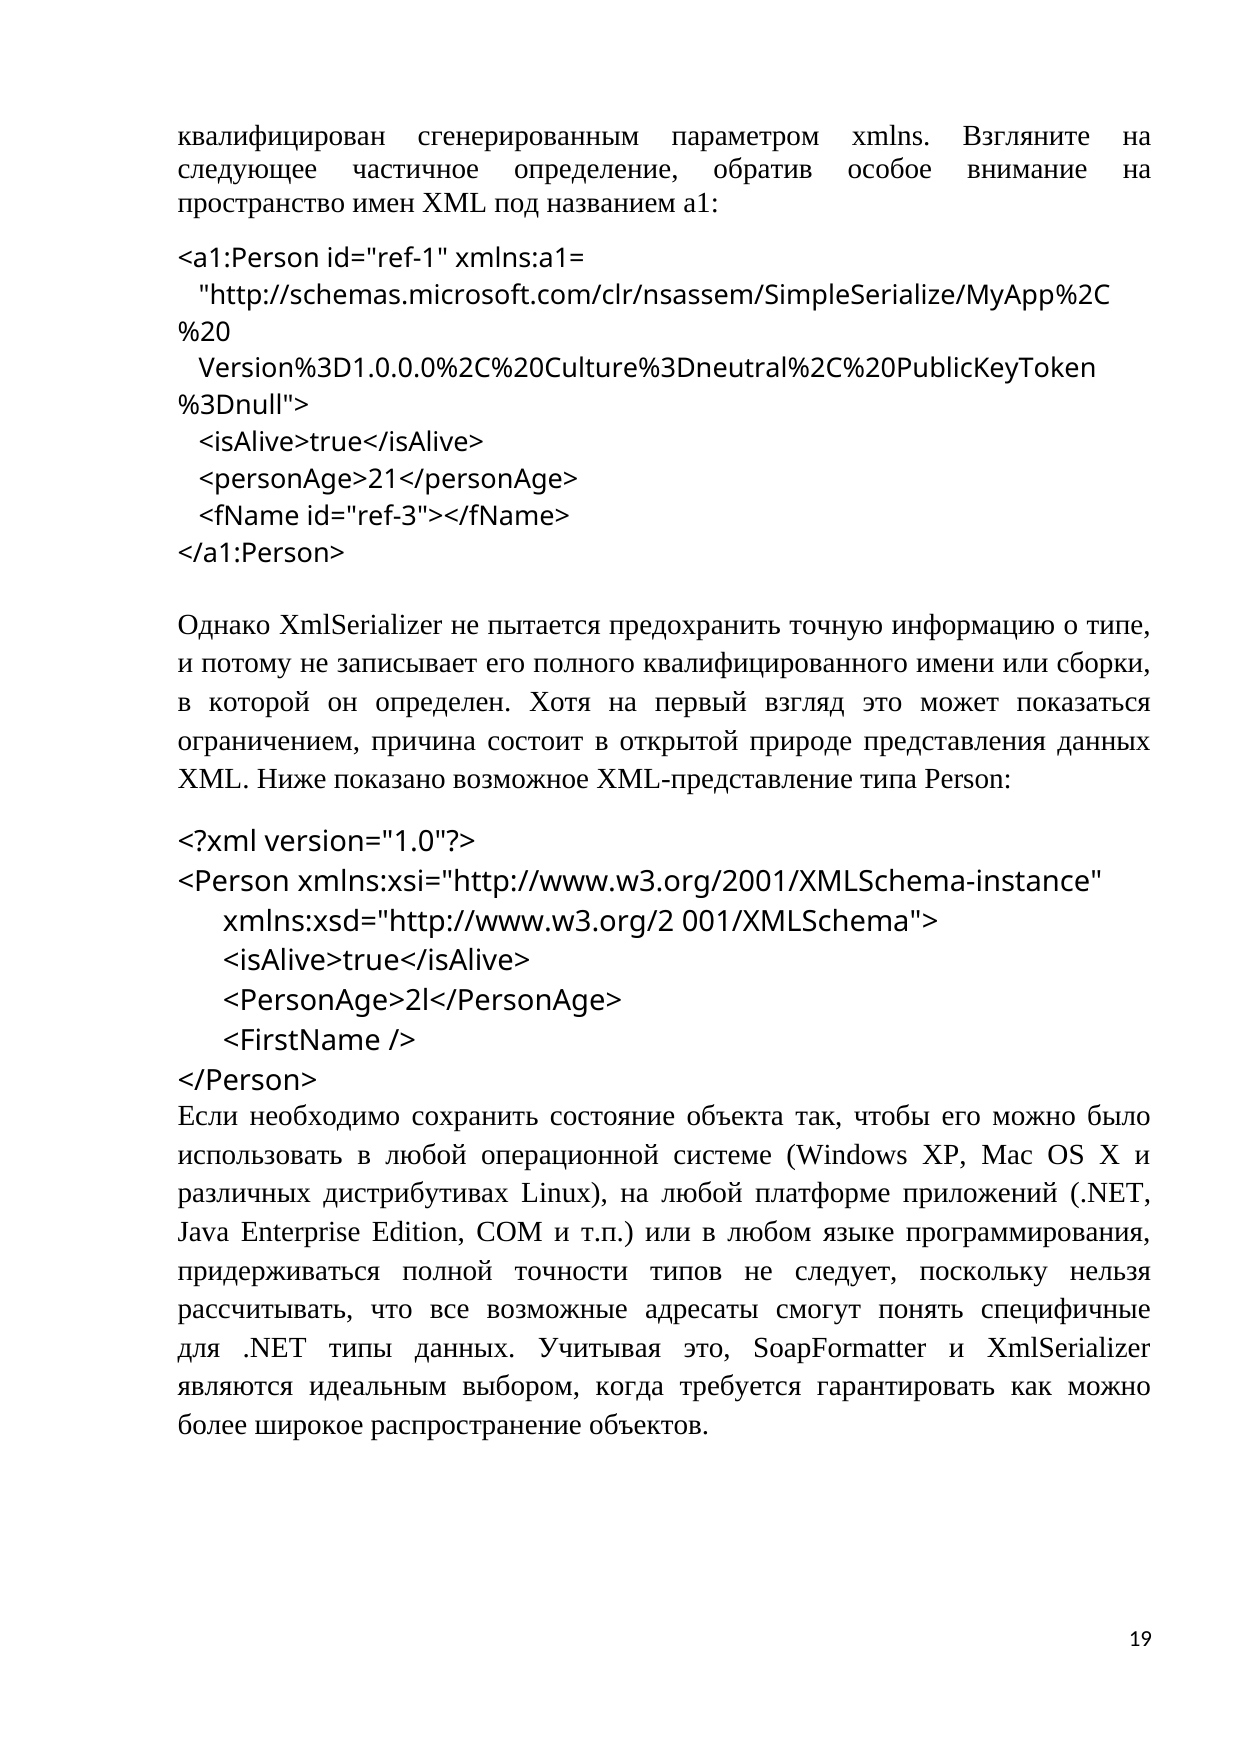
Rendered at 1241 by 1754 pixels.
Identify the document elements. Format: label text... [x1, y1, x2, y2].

text <PersonAge>2l</PersonAge> [177, 979, 1152, 1019]
text <isAlive>true</isAlive> [177, 940, 1152, 979]
text Однако XmlSerializer не пытается предохранить точную информацию о типе, и потому не записывает его полного квалифицированного имени или сборки, в которой он определен. Хотя на первый взгляд это может показаться ограничением, причина состоит в открытой природе представления данных XML. Ниже показано возможное XML-представление типа Person: [177, 607, 1152, 795]
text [177, 118, 1152, 219]
text </Person> [177, 1059, 1152, 1098]
text <fName id="ref-3"></fName> [177, 496, 1152, 533]
text <isAlive>true</isAlive> [177, 423, 1152, 459]
text <?xml version="1.0"?> [177, 821, 1152, 860]
text "http://schemas.microsoft.com/clr/nsassem/SimpleSerialize/MyApp%2C%20 [177, 275, 1152, 349]
text <FirstName /> [177, 1019, 1152, 1059]
text Version%3D1.0.0.0%2C%20Culture%3Dneutral%2C%20PublicKeyToken%3Dnull"> [177, 349, 1152, 423]
text <Person xmlns:xsi="http://www.w3.org/2001/XMLSchema-instance" [177, 860, 1152, 900]
text </a1:Person> [177, 533, 1152, 570]
text <a1:Person id="ref-1" xmlns:a1= [177, 238, 1152, 275]
text xmlns:xsd="http://www.w3.org/2 001/XMLSchema"> [177, 900, 1152, 940]
text Если необходимо сохранить состояние объекта так, чтобы его можно было использовать в любой операционной системе (Windows ХР, Mac OS X и различных дистрибутивах Linux), на любой платформе приложений (.NET, Java Enterprise Edition, COM и т.п.) или в любом языке программирования, придерживаться полной точности типов не следует, поскольку нельзя рассчитывать, что все возможные адресаты смогут понять специфичные для .NET типы данных. Учитывая это, SoapFormatter и XmlSerializer являются идеальным выбором, когда требуется гарантировать как можно более широкое распространение объектов. [177, 1098, 1152, 1440]
text <personAge>21</personAge> [177, 459, 1152, 496]
